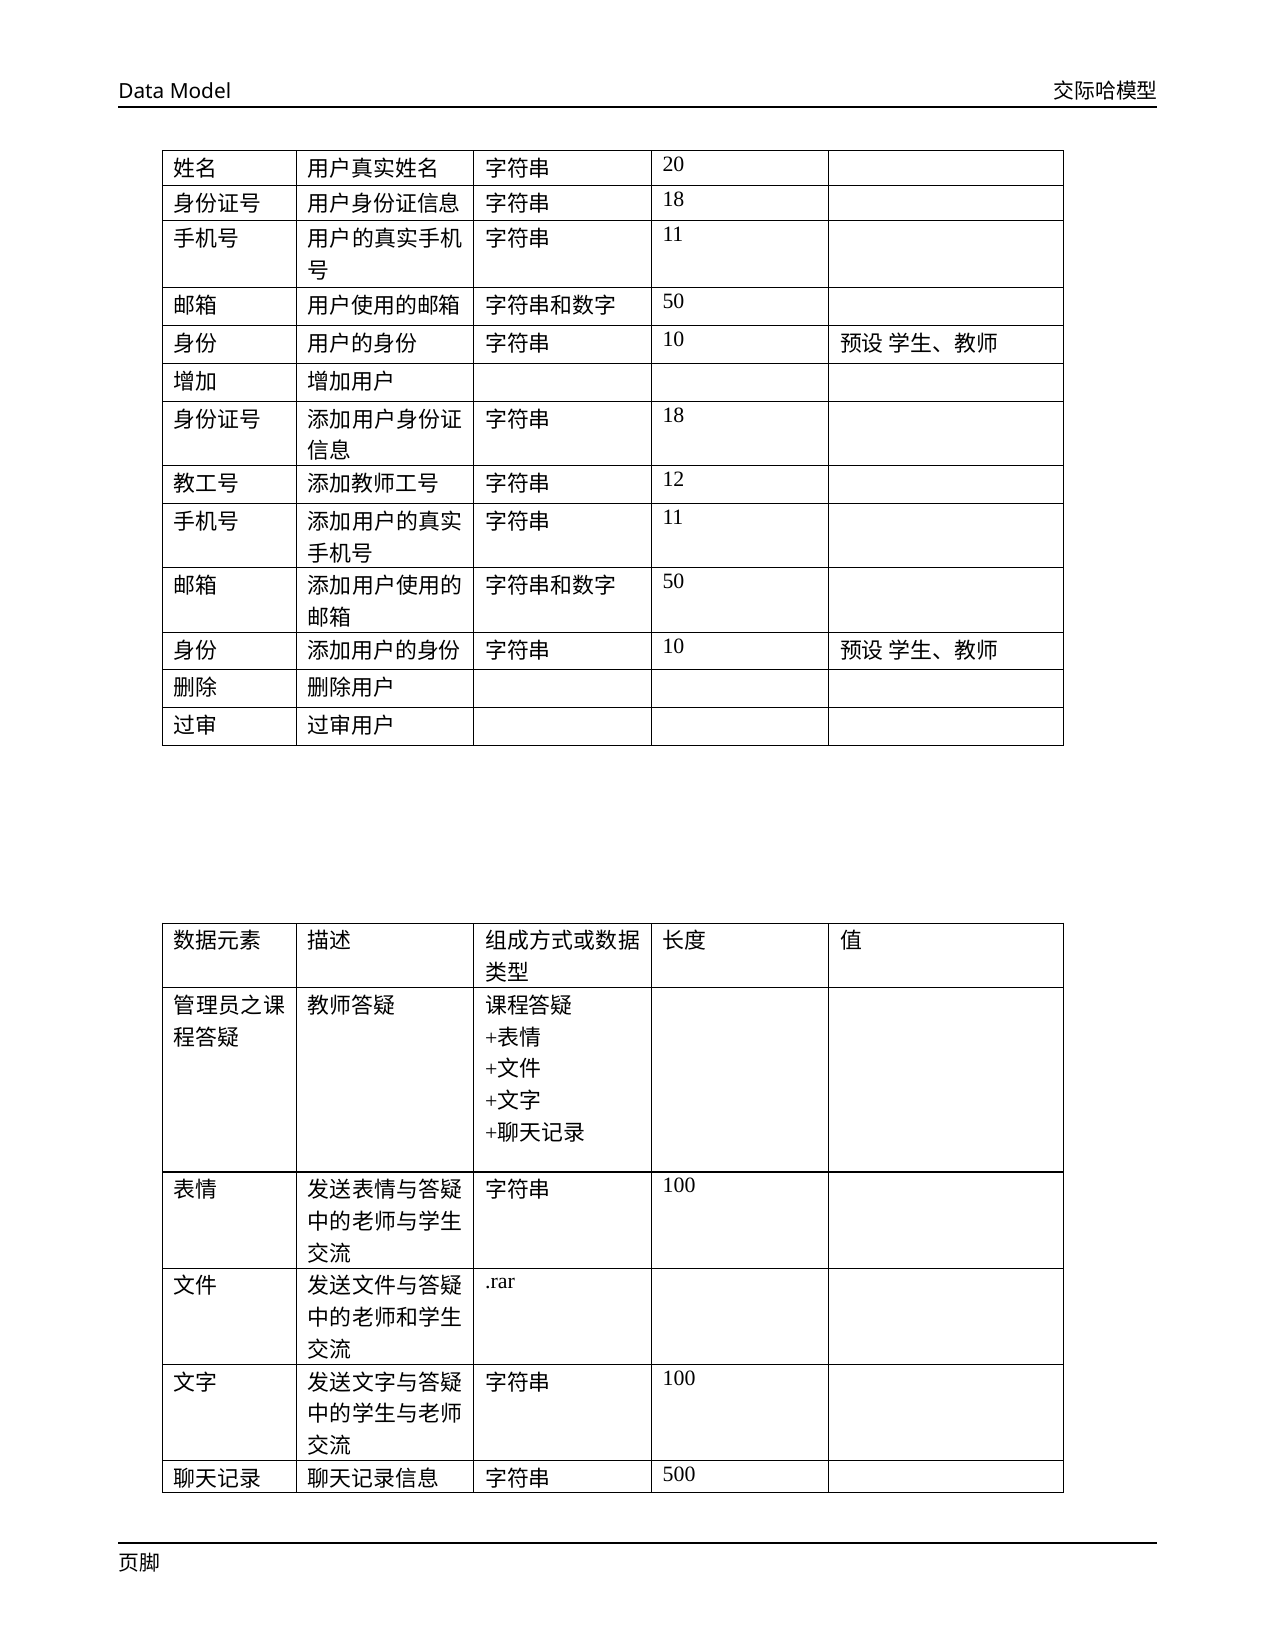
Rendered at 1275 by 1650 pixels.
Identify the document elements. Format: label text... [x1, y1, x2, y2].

table_cell [829, 364, 1063, 401]
table_cell 字符串 [474, 221, 651, 287]
table_cell 字符串 [474, 186, 651, 220]
table_cell 字符串 [474, 151, 651, 185]
table_cell [652, 988, 828, 1171]
table_cell 11 [652, 504, 828, 567]
table_cell 500 [652, 1461, 828, 1492]
table_cell 删除 [163, 670, 296, 707]
table_cell [474, 364, 651, 401]
table_cell 添加教师工号 [297, 466, 473, 503]
table_cell 18 [652, 402, 828, 465]
table_cell 字符串和数字 [474, 288, 651, 325]
table_header 长度 [652, 924, 828, 987]
table_cell 邮箱 [163, 568, 296, 632]
table_cell 身份证号 [163, 402, 296, 465]
table_cell 字符串和数字 [474, 568, 651, 632]
table_cell 身份 [163, 326, 296, 363]
table_cell [829, 1269, 1063, 1363]
table_cell 字符串 [474, 1365, 651, 1459]
table_header 描述 [297, 924, 473, 987]
table_cell 聊天记录 [163, 1461, 296, 1492]
table_cell 50 [652, 568, 828, 632]
table_cell 文字 [163, 1365, 296, 1459]
table_cell 聊天记录信息 [297, 1461, 473, 1492]
table_cell [829, 504, 1063, 567]
table_cell 用户真实姓名 [297, 151, 473, 185]
table_cell [829, 1365, 1063, 1459]
table_cell [652, 1269, 828, 1363]
table_cell 身份证号 [163, 186, 296, 220]
table_cell 用户的真实手机号 [297, 221, 473, 287]
table_cell 管理员之课程答疑 [163, 988, 296, 1171]
table_cell 用户使用的邮箱 [297, 288, 473, 325]
table_cell 字符串 [474, 1173, 651, 1267]
table_cell 12 [652, 466, 828, 503]
table_cell [652, 708, 828, 745]
table_cell [829, 402, 1063, 465]
table_cell 手机号 [163, 221, 296, 287]
table_cell 用户身份证信息 [297, 186, 473, 220]
table_cell 添加用户的身份 [297, 633, 473, 669]
table_cell [829, 221, 1063, 287]
table_header 数据元素 [163, 924, 296, 987]
table_cell [829, 988, 1063, 1171]
table_cell 过审用户 [297, 708, 473, 745]
table_cell 添加用户身份证信息 [297, 402, 473, 465]
table_cell [829, 151, 1063, 185]
table_cell [829, 670, 1063, 707]
table_cell 字符串 [474, 504, 651, 567]
table_cell 身份 [163, 633, 296, 669]
table_cell 过审 [163, 708, 296, 745]
table_cell [829, 186, 1063, 220]
table_cell 增加 [163, 364, 296, 401]
table_header 组成方式或数据类型 [474, 924, 651, 987]
table_cell 教师答疑 [297, 988, 473, 1171]
table_cell 字符串 [474, 633, 651, 669]
table_header 值 [829, 924, 1063, 987]
table_cell 添加用户的真实手机号 [297, 504, 473, 567]
table_cell .rar [474, 1269, 651, 1363]
table_cell 100 [652, 1365, 828, 1459]
table_cell [829, 1461, 1063, 1492]
table_cell [829, 288, 1063, 325]
table_cell 100 [652, 1173, 828, 1267]
table_cell 发送文件与答疑中的老师和学生交流 [297, 1269, 473, 1363]
table_cell 用户的身份 [297, 326, 473, 363]
table_cell 字符串 [474, 466, 651, 503]
table_cell 删除用户 [297, 670, 473, 707]
table_cell 18 [652, 186, 828, 220]
table_cell 文件 [163, 1269, 296, 1363]
table_cell 字符串 [474, 402, 651, 465]
table_cell 发送文字与答疑中的学生与老师交流 [297, 1365, 473, 1459]
table_cell [829, 1173, 1063, 1267]
table_cell [474, 708, 651, 745]
table_cell 10 [652, 326, 828, 363]
table_cell 发送表情与答疑中的老师与学生交流 [297, 1173, 473, 1267]
table_cell 添加用户使用的邮箱 [297, 568, 473, 632]
table_cell 20 [652, 151, 828, 185]
table_cell 教工号 [163, 466, 296, 503]
table_cell [474, 670, 651, 707]
table_cell 预设 学生、教师 [829, 326, 1063, 363]
table_cell 10 [652, 633, 828, 669]
table_cell [652, 364, 828, 401]
table_cell 字符串 [474, 1461, 651, 1492]
table_cell [829, 708, 1063, 745]
table_cell 手机号 [163, 504, 296, 567]
table_cell 邮箱 [163, 288, 296, 325]
table_cell 表情 [163, 1173, 296, 1267]
table_cell 预设 学生、教师 [829, 633, 1063, 669]
table_cell 11 [652, 221, 828, 287]
table_cell 增加用户 [297, 364, 473, 401]
table_cell 课程答疑 +表情 +文件 +文字 +聊天记录 [474, 988, 651, 1171]
table_cell [829, 466, 1063, 503]
table_cell [652, 670, 828, 707]
table_cell [829, 568, 1063, 632]
table_cell 姓名 [163, 151, 296, 185]
table_cell 字符串 [474, 326, 651, 363]
table_cell 50 [652, 288, 828, 325]
